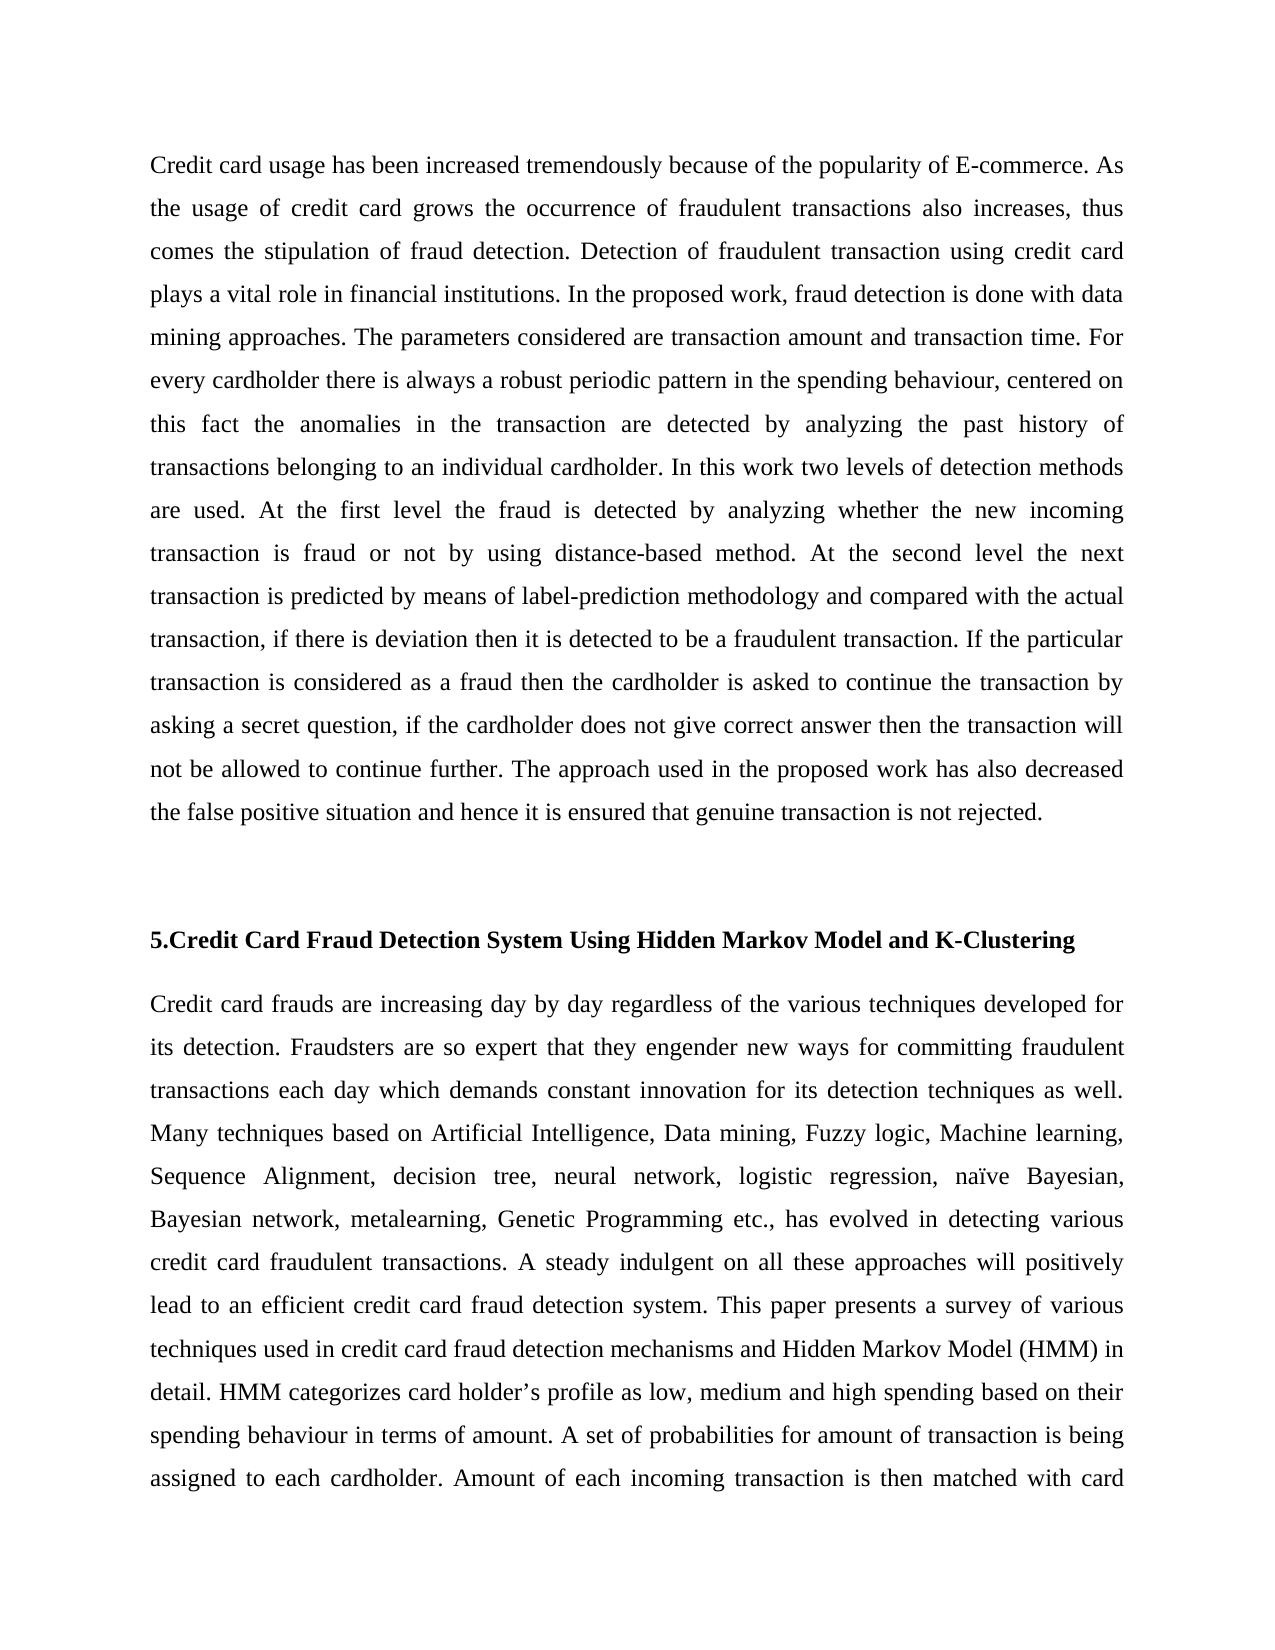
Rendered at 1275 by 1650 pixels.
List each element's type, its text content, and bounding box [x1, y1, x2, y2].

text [150, 989, 1125, 1492]
text 5.Credit Card Fraud Detection System Using Hidden Markov Model and K-Clustering [150, 925, 1125, 953]
text Credit card usage has been increased tremendously because of the popularity of E-commerce. As the usage of credit card grows the occurrence of fraudulent transactions also increases, thus comes the stipulation of fraud detection. Detection of fraudulent transaction using credit card plays a vital role in financial institutions. In the proposed work, fraud detection is done with data mining approaches. The parameters considered are transaction amount and transaction time. For every cardholder there is always a robust periodic pattern in the spending behaviour, centered on this fact the anomalies in the transaction are detected by analyzing the past history of transactions belonging to an individual cardholder. In this work two levels of detection methods are used. At the first level the fraud is detected by analyzing whether the new incoming transaction is fraud or not by using distance-based method. At the second level the next transaction is predicted by means of label-prediction methodology and compared with the actual transaction, if there is deviation then it is detected to be a fraudulent transaction. If the particular transaction is considered as a fraud then the cardholder is asked to continue the transaction by asking a secret question, if the cardholder does not give correct answer then the transaction will not be allowed to continue further. The approach used in the proposed work has also decreased the false positive situation and hence it is ensured that genuine transaction is not rejected. [150, 150, 1125, 826]
